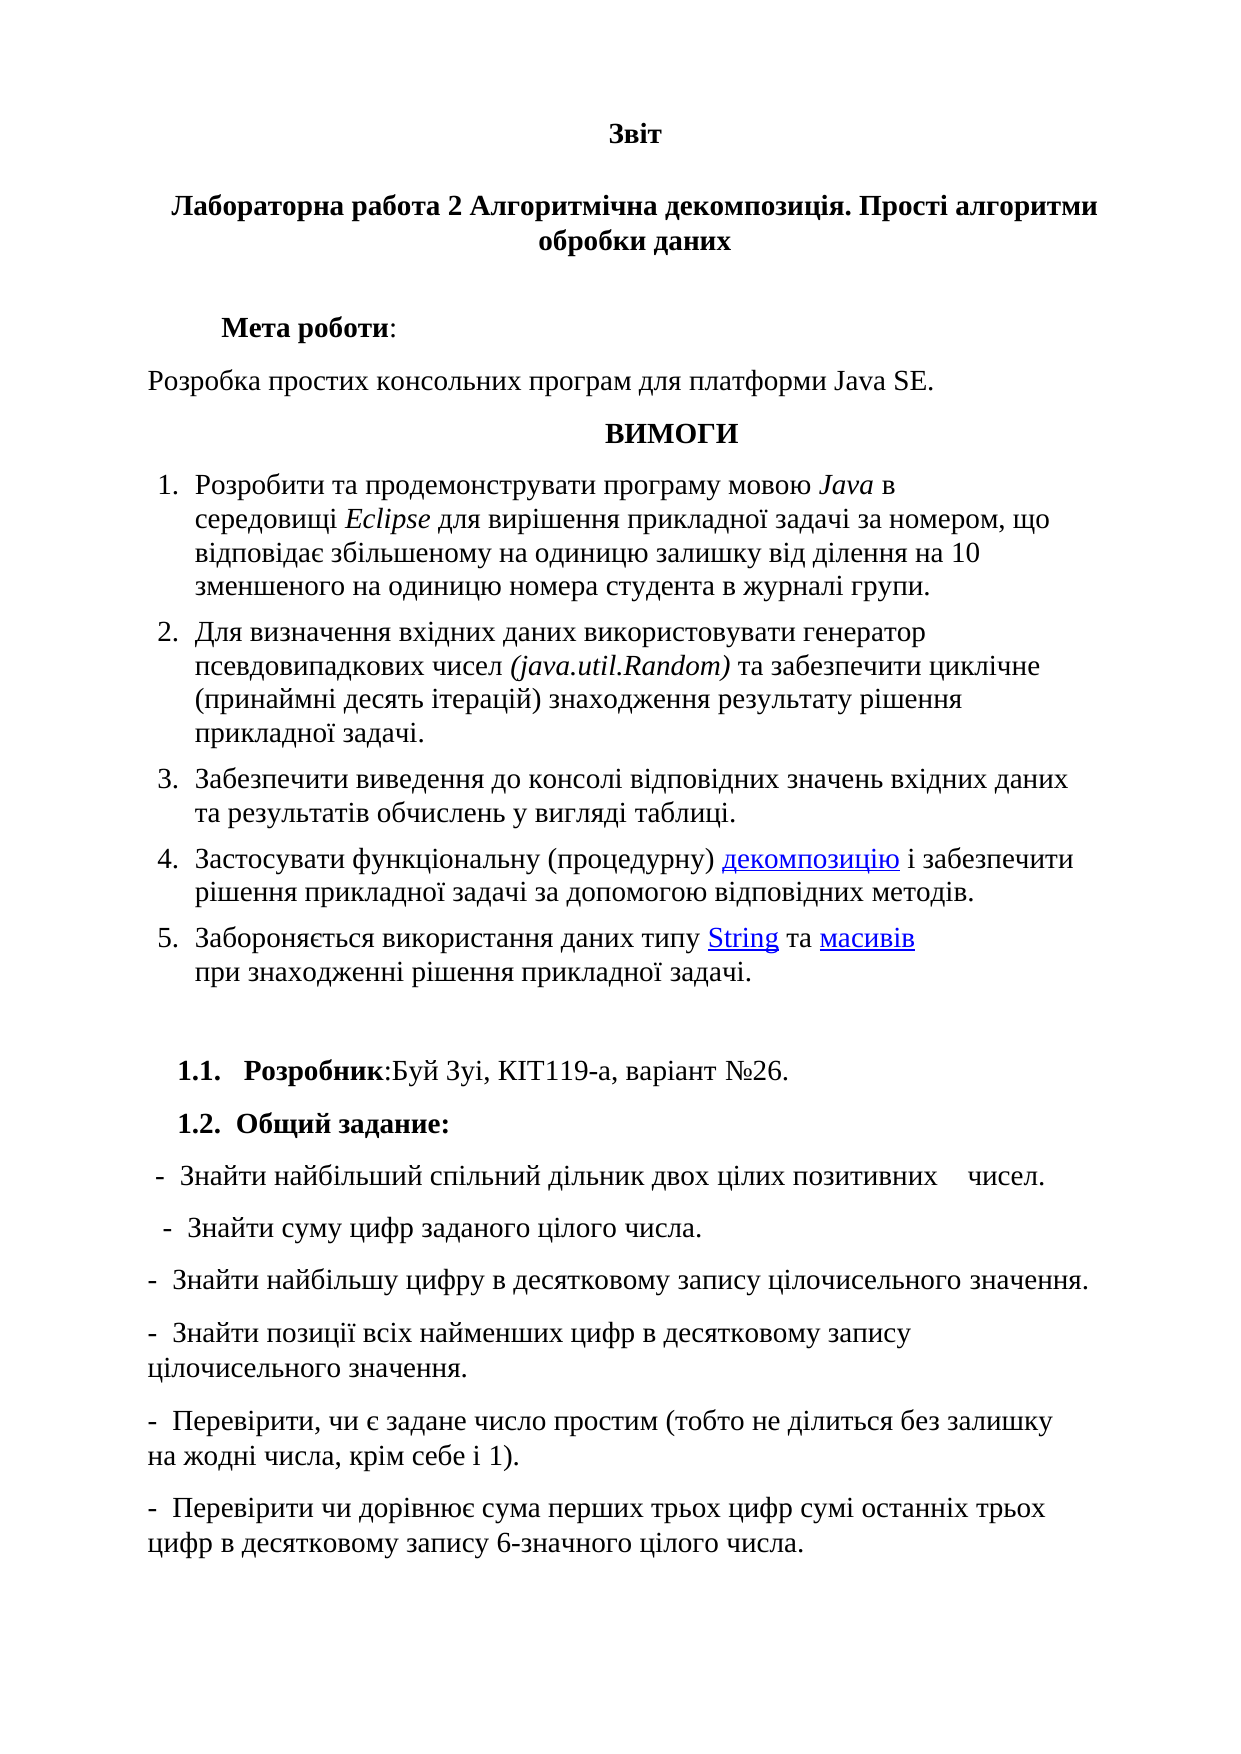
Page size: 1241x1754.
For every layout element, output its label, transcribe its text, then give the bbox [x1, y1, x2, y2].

list Забороняється використання даних типу String та масивів при знаходженні рішення прикладної задачі. [157, 920, 968, 987]
list Забезпечити виведення до консолі відповідних значень вхідних даних та результатів обчислень у вигляді таблиці. [157, 761, 1101, 828]
list Знайти найбільший спільний дільник двох цілих позитивних чисел. [155, 1158, 1132, 1191]
list Перевірити чи дорівнює сума перших трьох цифр сумі останніх трьох цифр в десятковому запису 6-значного цілого числа. [147, 1490, 1118, 1559]
list Перевірити, чи є задане число простим (тобто не ділиться без залишку на жодні числа, крім себе і 1). [147, 1403, 1088, 1471]
list Знайти найбільшу цифру в десятковому запису цілочисельного значення. [147, 1262, 1132, 1296]
list Розробити та продемонструвати програму мовою Java в [157, 468, 1132, 501]
list Знайти позиції всіх найменших цифр в десятковому запису цілочисельного значення. [147, 1315, 1111, 1384]
list Розробник:Буй Зуi, КІТ119-а, варіант №26. [177, 1053, 1132, 1086]
text Мета роботи: [221, 311, 1132, 344]
text Лабораторна работа 2 Алгоритмічна декомпозиція. Прості алгоритми обробки даних [171, 188, 1100, 257]
list Для визначення вхідних даних використовувати генератор псевдовипадкових чисел (java.util.Random) та забезпечити циклічне (принаймні десять ітерацій) знаходження результату рішення прикладної задачі. [157, 614, 1110, 748]
subtitle Звіт [529, 116, 740, 150]
subtitle ВИМОГИ [568, 416, 776, 450]
list Знайти суму цифр заданого цілого числа. [162, 1210, 1132, 1244]
text Розробка простих консольних програм для платформи Java SE. [147, 363, 1132, 397]
list Застосувати функціональну (процедурну) декомпозицію і забезпечити рішення прикладної задачі за допомогою відповідних методів. [157, 841, 1074, 908]
subtitle Общий задание: [177, 1106, 1132, 1139]
text середовищі Eclipse для вирішення прикладної задачі за номером, що відповідає збільшеному на одиницю залишку від ділення на 10 зменшеного на одиницю номера студента в журналі групи. [194, 501, 1052, 602]
